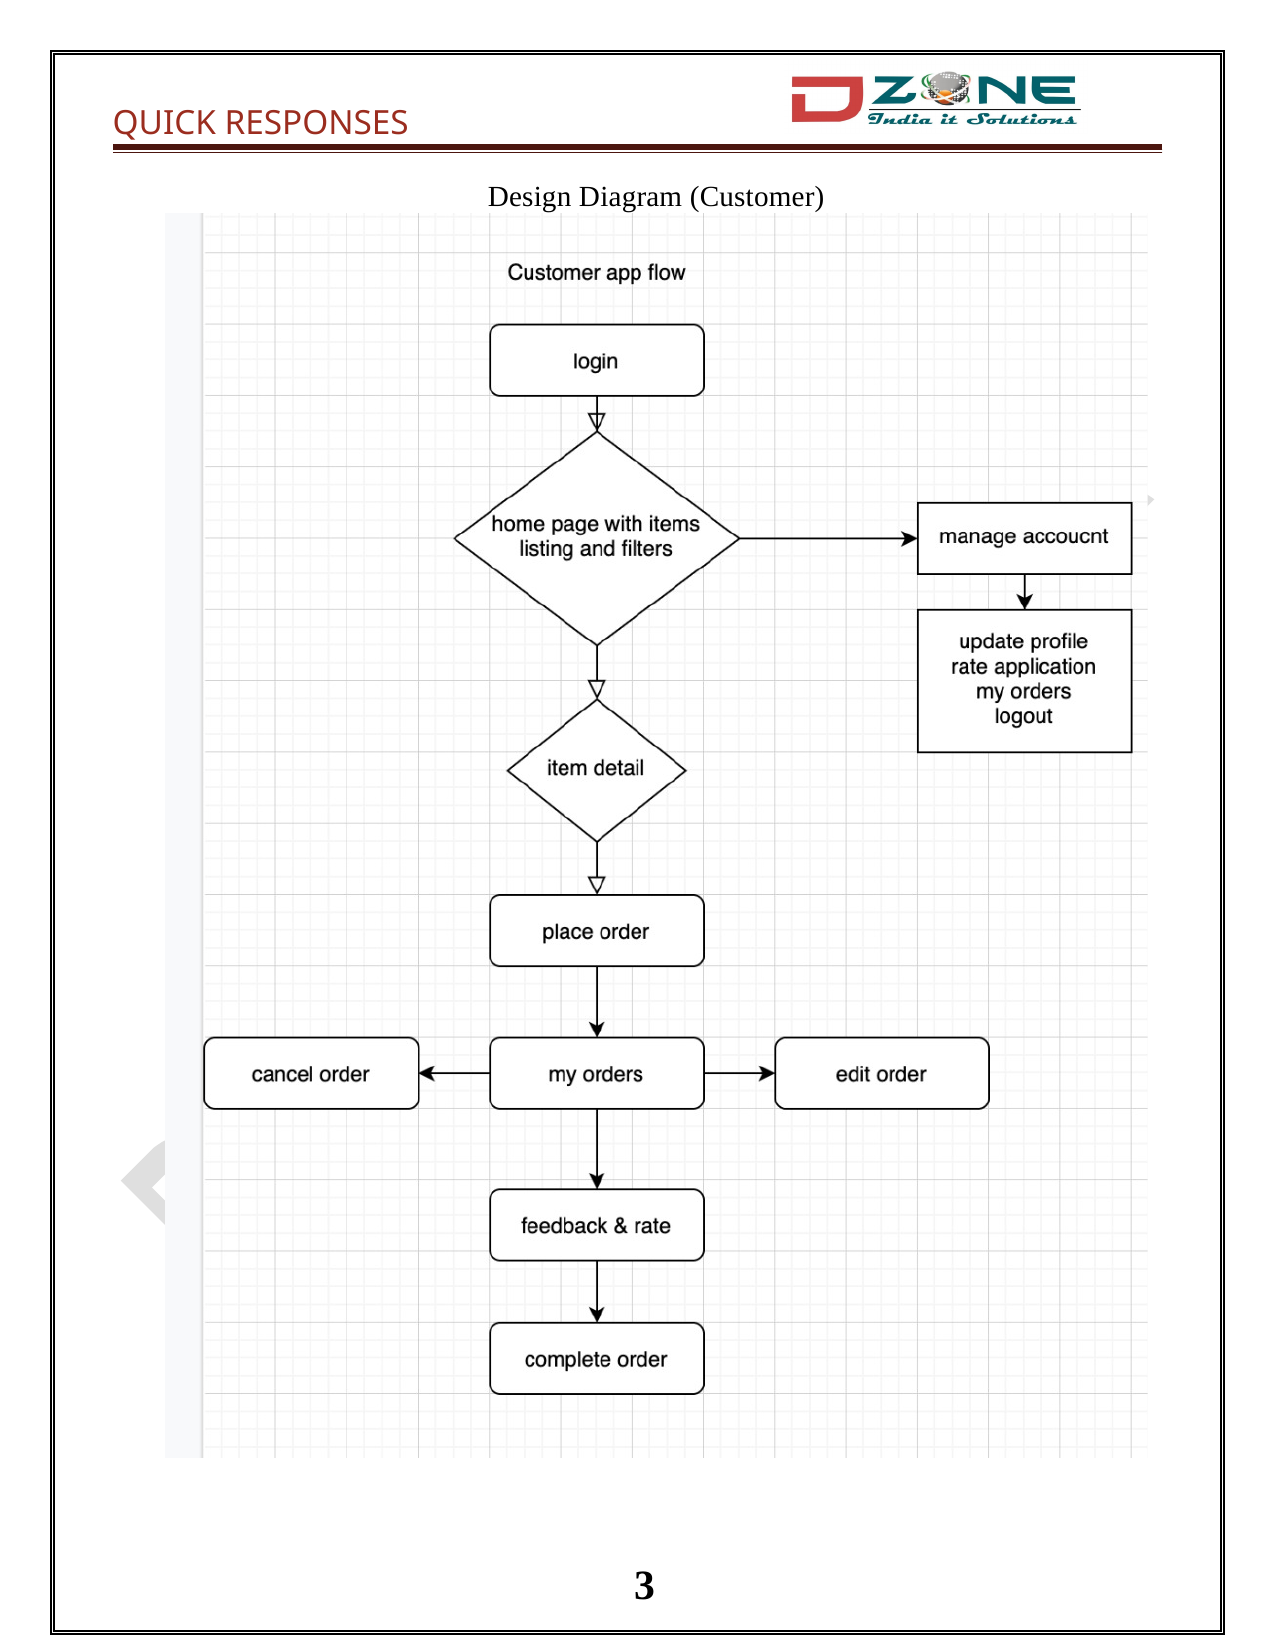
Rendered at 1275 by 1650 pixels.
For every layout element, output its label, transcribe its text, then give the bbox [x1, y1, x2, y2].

picture [165, 213, 1148, 1458]
picture [784, 60, 1088, 134]
